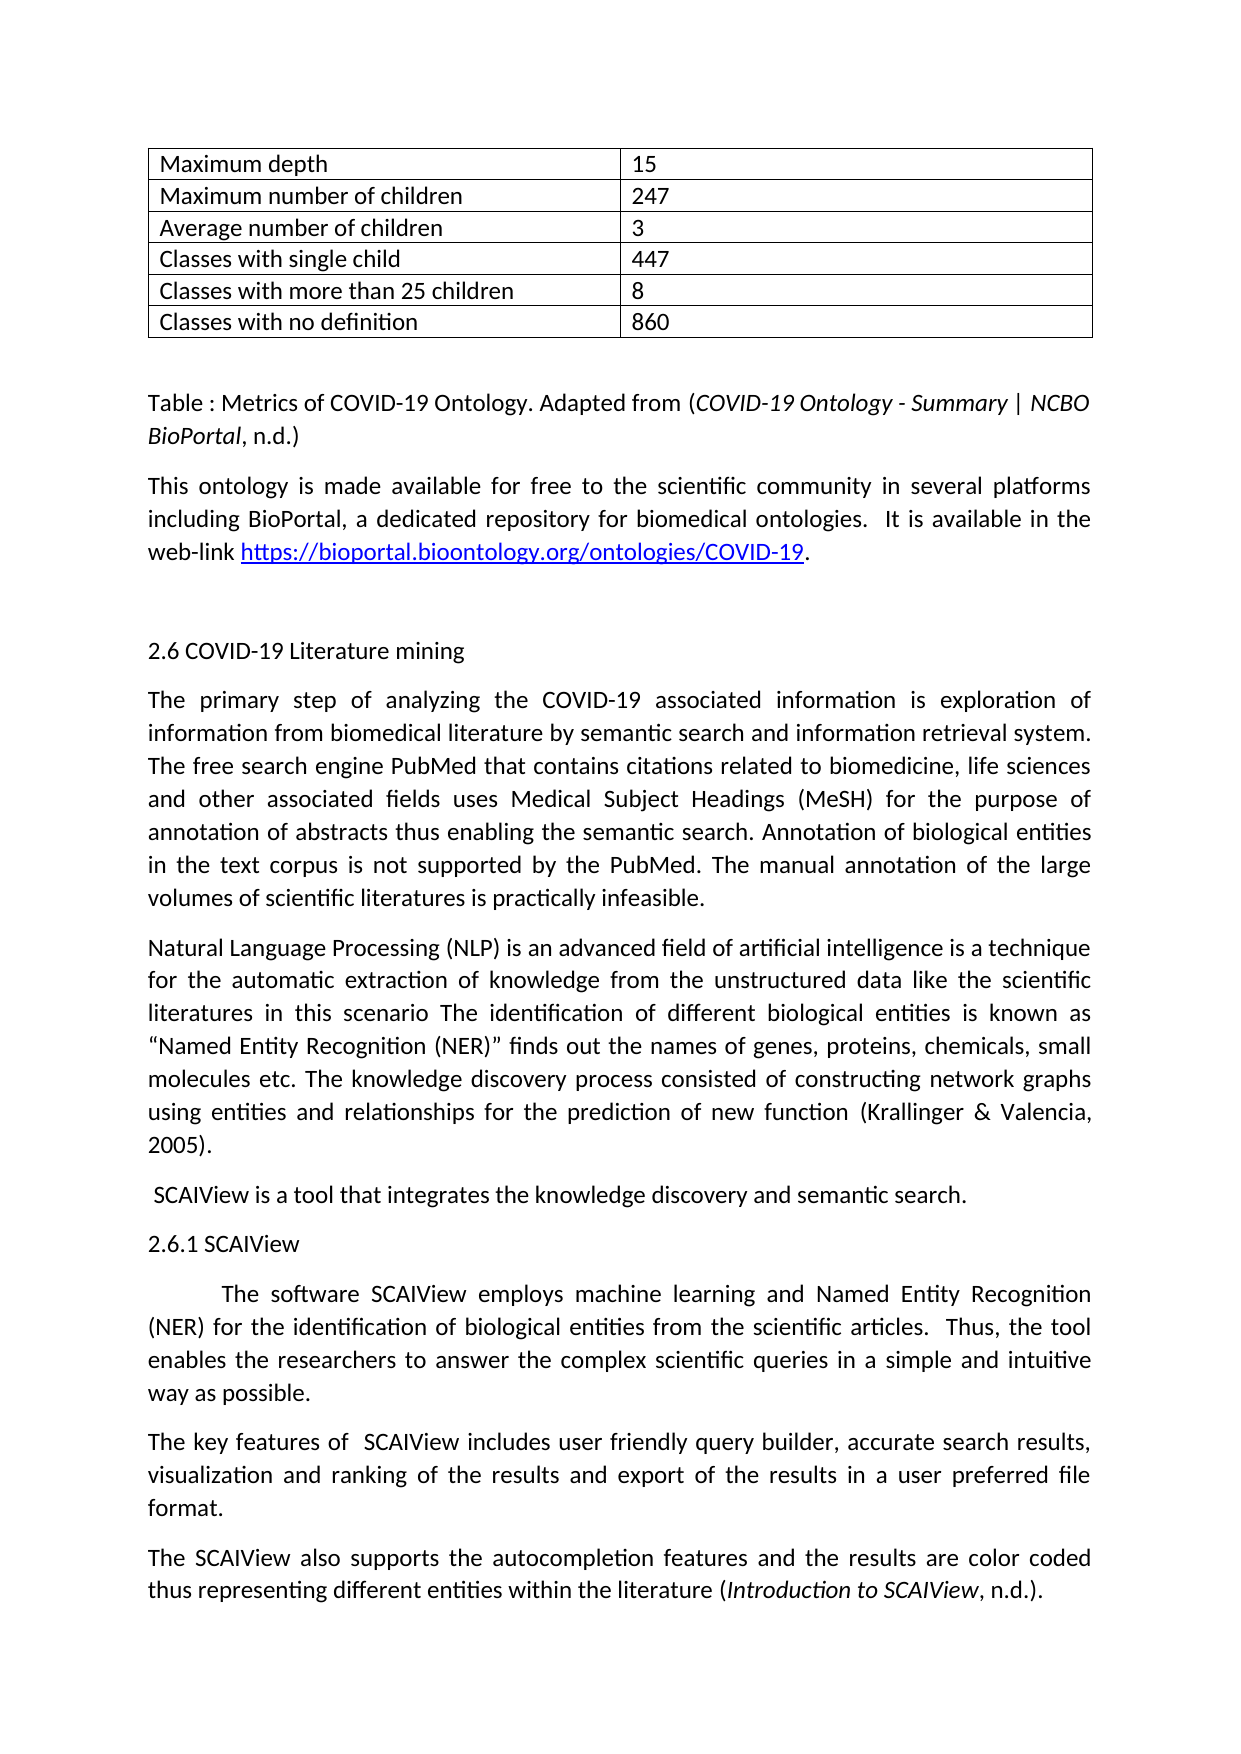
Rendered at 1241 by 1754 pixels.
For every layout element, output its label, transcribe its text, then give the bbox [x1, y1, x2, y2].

table_cell Classes with no definition [149, 306, 620, 337]
table_cell Classes with more than 25 children [149, 275, 620, 305]
text The software SCAIView employs machine learning and Named Entity Recognition (NER) for the identification of biological entities from the scientific articles. Thus, the tool enables the researchers to answer the complex scientific queries in a simple and intuitive way as possible. [148, 1278, 1093, 1407]
text 2.6 COVID-19 Literature mining [148, 635, 1093, 666]
table_cell 447 [621, 243, 1092, 274]
text The SCAIView also supports the autocompletion features and the results are color coded thus representing different entities within the literature (Introduction to SCAIView, n.d.). [148, 1542, 1093, 1605]
table_cell 3 [621, 212, 1092, 242]
text This ontology is made available for free to the scientific community in several platforms including BioPortal, a dedicated repository for biomedical ontologies. It is available in the web-link https://bioportal.bioontology.org/ontologies/COVID-19. [148, 470, 1093, 566]
table_cell 15 [621, 149, 1092, 179]
text Natural Language Processing (NLP) is an advanced field of artificial intelligence is a technique for the automatic extraction of knowledge from the unstructured data like the scientific literatures in this scenario The identification of different biological entities is known as “Named Entity Recognition (NER)” finds out the names of genes, proteins, chemicals, small molecules etc. The knowledge discovery process consisted of constructing network graphs using entities and relationships for the prediction of new function (Krallinger & Valencia, 2005). [148, 932, 1093, 1160]
table_cell Maximum number of children [149, 180, 620, 211]
text The primary step of analyzing the COVID-19 associated information is exploration of information from biomedical literature by semantic search and information retrieval system. The free search engine PubMed that contains citations related to biomedicine, life sciences and other associated fields uses Medical Subject Headings (MeSH) for the purpose of annotation of abstracts thus enabling the semantic search. Annotation of biological entities in the text corpus is not supported by the PubMed. The manual annotation of the large volumes of scientific literatures is practically infeasible. [148, 685, 1093, 913]
text 2.6.1 SCAIView [148, 1228, 1093, 1259]
table_cell 8 [621, 275, 1092, 305]
table_cell Maximum depth [149, 149, 620, 179]
text The key features of SCAIView includes user friendly query builder, accurate search results, visualization and ranking of the results and export of the results in a user preferred file format. [148, 1426, 1093, 1523]
table_cell Classes with single child [149, 243, 620, 274]
table_cell 860 [621, 306, 1092, 337]
table_cell 247 [621, 180, 1092, 211]
text Table : Metrics of COVID-19 Ontology. Adapted from (COVID-19 Ontology - Summary | NCBO BioPortal, n.d.) [148, 388, 1093, 451]
table_cell Average number of children [149, 212, 620, 242]
text SCAIView is a tool that integrates the knowledge discovery and semantic search. [148, 1179, 1093, 1209]
